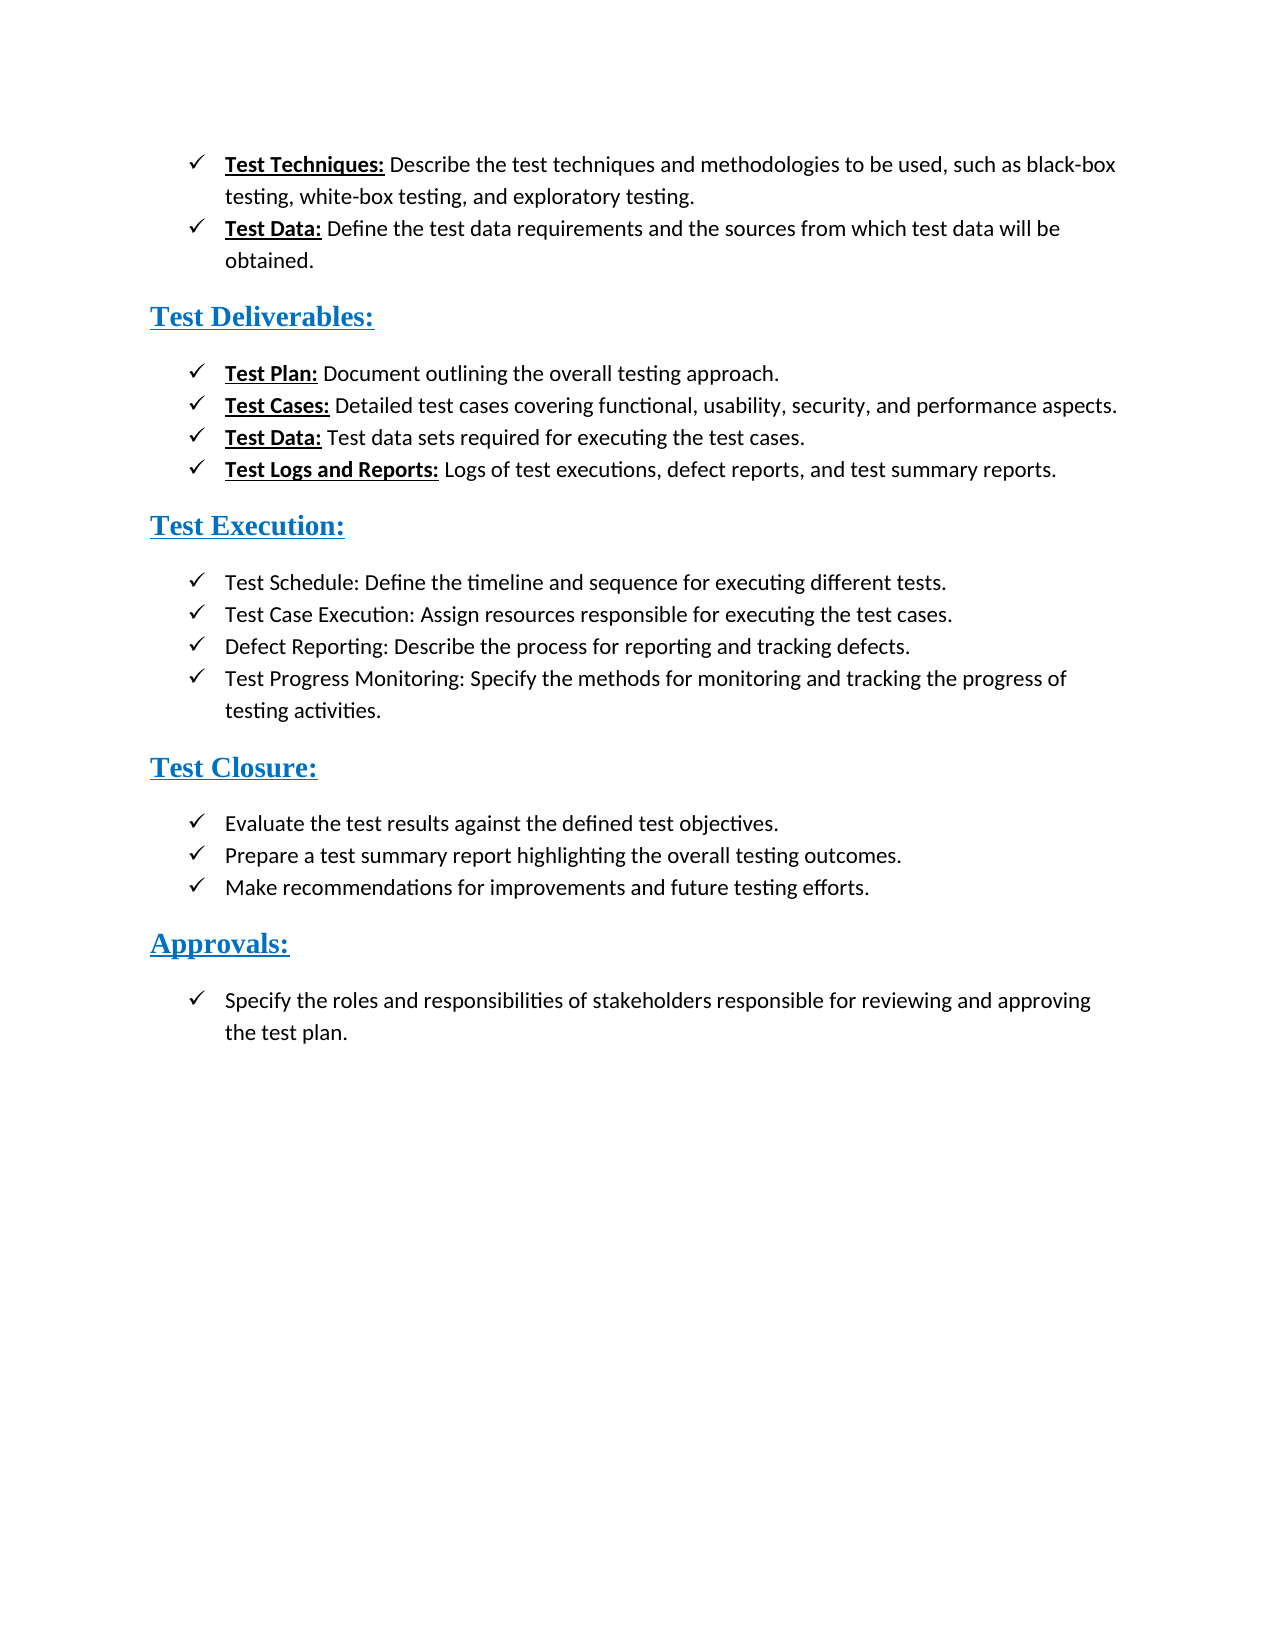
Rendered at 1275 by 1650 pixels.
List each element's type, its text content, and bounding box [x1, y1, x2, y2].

list Test Case Execution: Assign resources responsible for executing the test cases. [187, 600, 1125, 628]
list Evaluate the test results against the defined test objectives. [187, 809, 1125, 837]
text Test Execution: [150, 508, 1125, 542]
list Test Cases: Detailed test cases covering functional, usability, security, and performance aspects. [187, 391, 1125, 419]
list Test Techniques: Describe the test techniques and methodologies to be used, such as black-box testing, white-box testing, and exploratory testing. [187, 150, 1125, 210]
list Prepare a test summary report highlighting the overall testing outcomes. [187, 841, 1125, 869]
list Test Logs and Reports: Logs of test executions, defect reports, and test summary reports. [187, 456, 1125, 483]
text Test Closure: [150, 750, 1125, 783]
list Test Schedule: Define the timeline and sequence for executing different tests. [187, 568, 1125, 596]
list Test Plan: Document outlining the overall testing approach. [187, 359, 1125, 387]
text Approvals: [150, 926, 1125, 960]
list Defect Reporting: Describe the process for reporting and tracking defects. [187, 632, 1125, 660]
list Test Progress Monitoring: Specify the methods for monitoring and tracking the progress of testing activities. [187, 664, 1125, 725]
list Test Data: Test data sets required for executing the test cases. [187, 423, 1125, 451]
list Test Data: Define the test data requirements and the sources from which test data will be obtained. [187, 214, 1125, 274]
text Test Deliverables: [150, 299, 1125, 333]
list Make recommendations for improvements and future testing efforts. [187, 873, 1125, 901]
list Specify the roles and responsibilities of stakeholders responsible for reviewing and approving the test plan. [187, 986, 1125, 1046]
